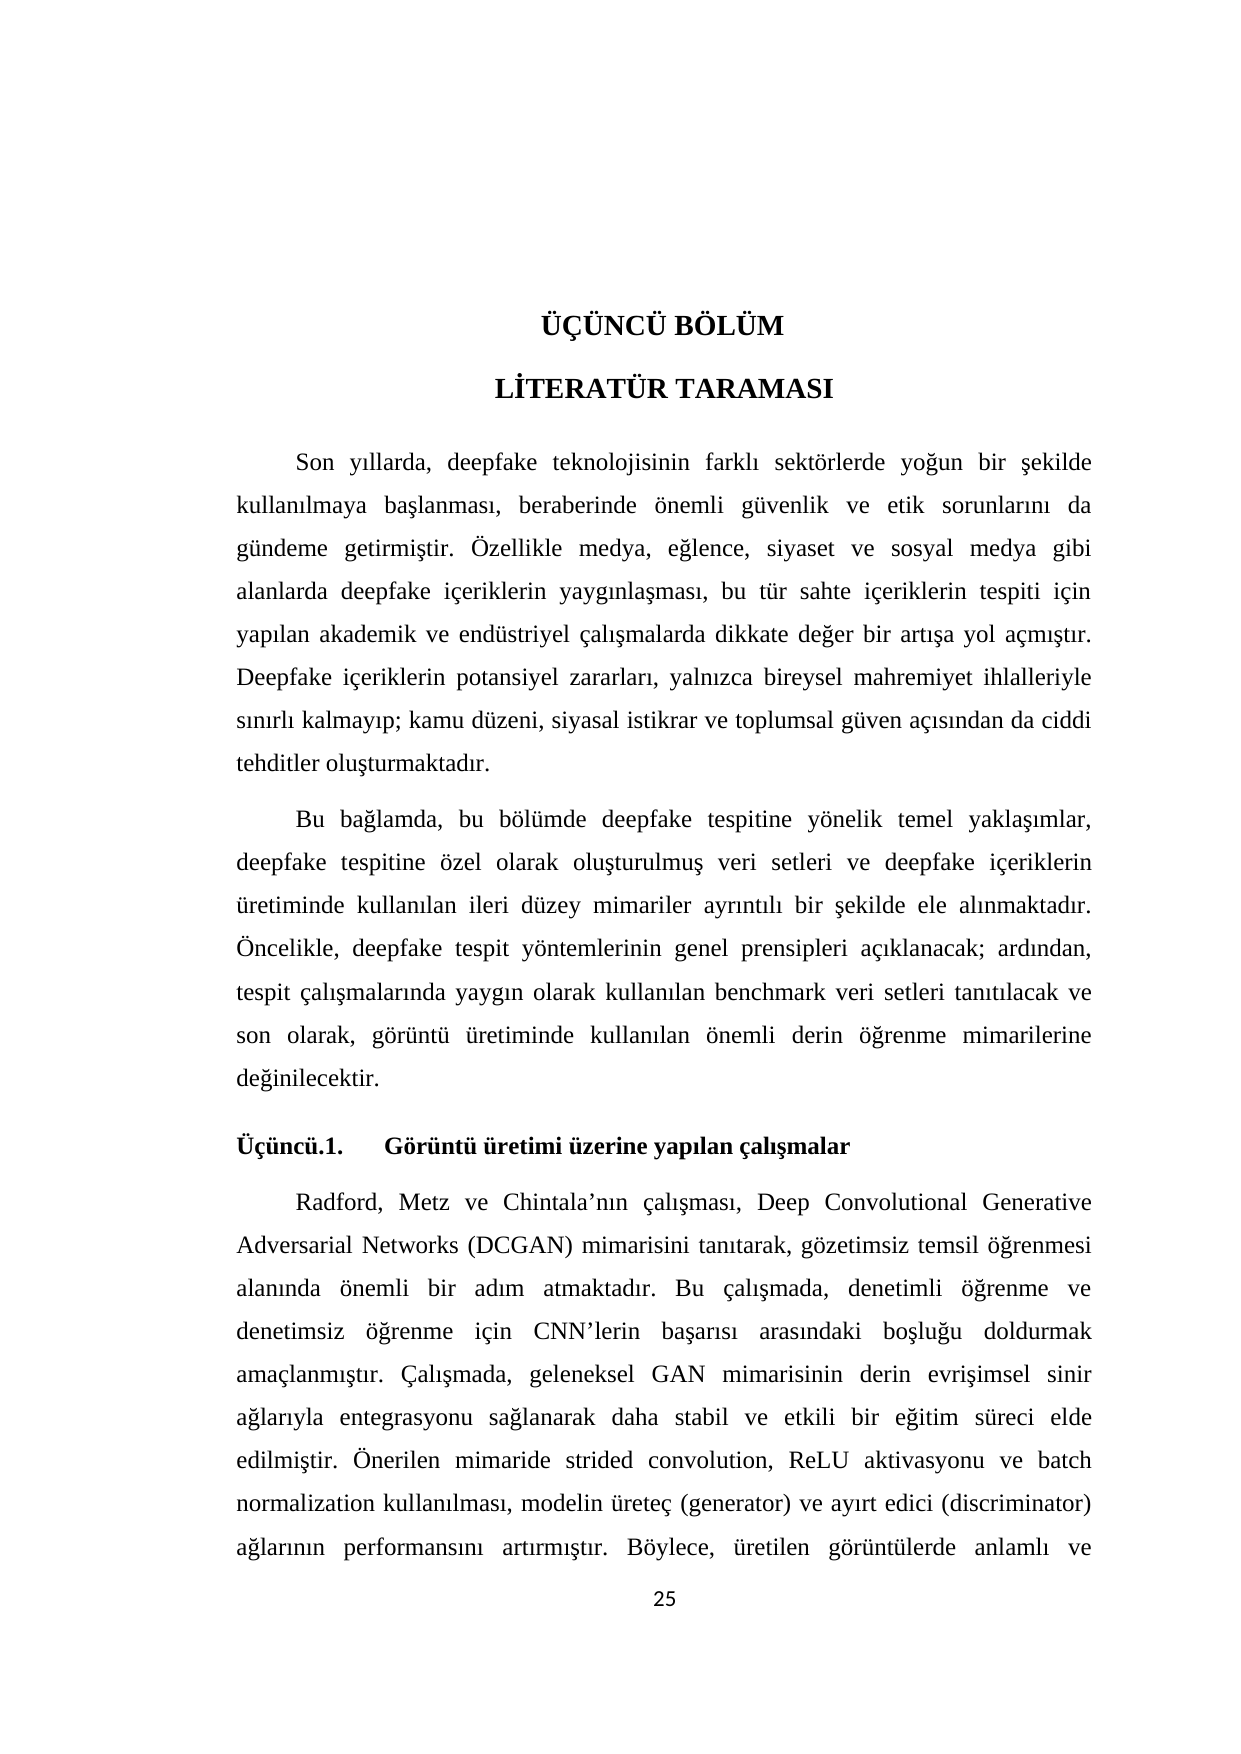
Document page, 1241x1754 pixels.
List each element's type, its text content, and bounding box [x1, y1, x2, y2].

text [236, 1187, 1092, 1560]
text LİTERATÜR TARAMASI [236, 371, 1092, 405]
text Görüntü üretimi üzerine yapılan çalışmalar [236, 1131, 1092, 1160]
text Bu bağlamda, bu bölümde deepfake tespitine yönelik temel yaklaşımlar, deepfake tespitine özel olarak oluşturulmuş veri setleri ve deepfake içeriklerin üretiminde kullanılan ileri düzey mimariler ayrıntılı bir şekilde ele alınmaktadır. Öncelikle, deepfake tespit yöntemlerinin genel prensipleri açıklanacak; ardından, tespit çalışmalarında yaygın olarak kullanılan benchmark veri setleri tanıtılacak ve son olarak, görüntü üretiminde kullanılan önemli derin öğrenme mimarilerine değinilecektir. [236, 804, 1092, 1092]
text Son yıllarda, deepfake teknolojisinin farklı sektörlerde yoğun bir şekilde kullanılmaya başlanması, beraberinde önemli güvenlik ve etik sorunlarını da gündeme getirmiştir. Özellikle medya, eğlence, siyaset ve sosyal medya gibi alanlarda deepfake içeriklerin yaygınlaşması, bu tür sahte içeriklerin tespiti için yapılan akademik ve endüstriyel çalışmalarda dikkate değer bir artışa yol açmıştır. Deepfake içeriklerin potansiyel zararları, yalnızca bireysel mahremiyet ihlalleriyle sınırlı kalmayıp; kamu düzeni, siyasal istikrar ve toplumsal güven açısından da ciddi tehditler oluşturmaktadır. [236, 447, 1092, 777]
